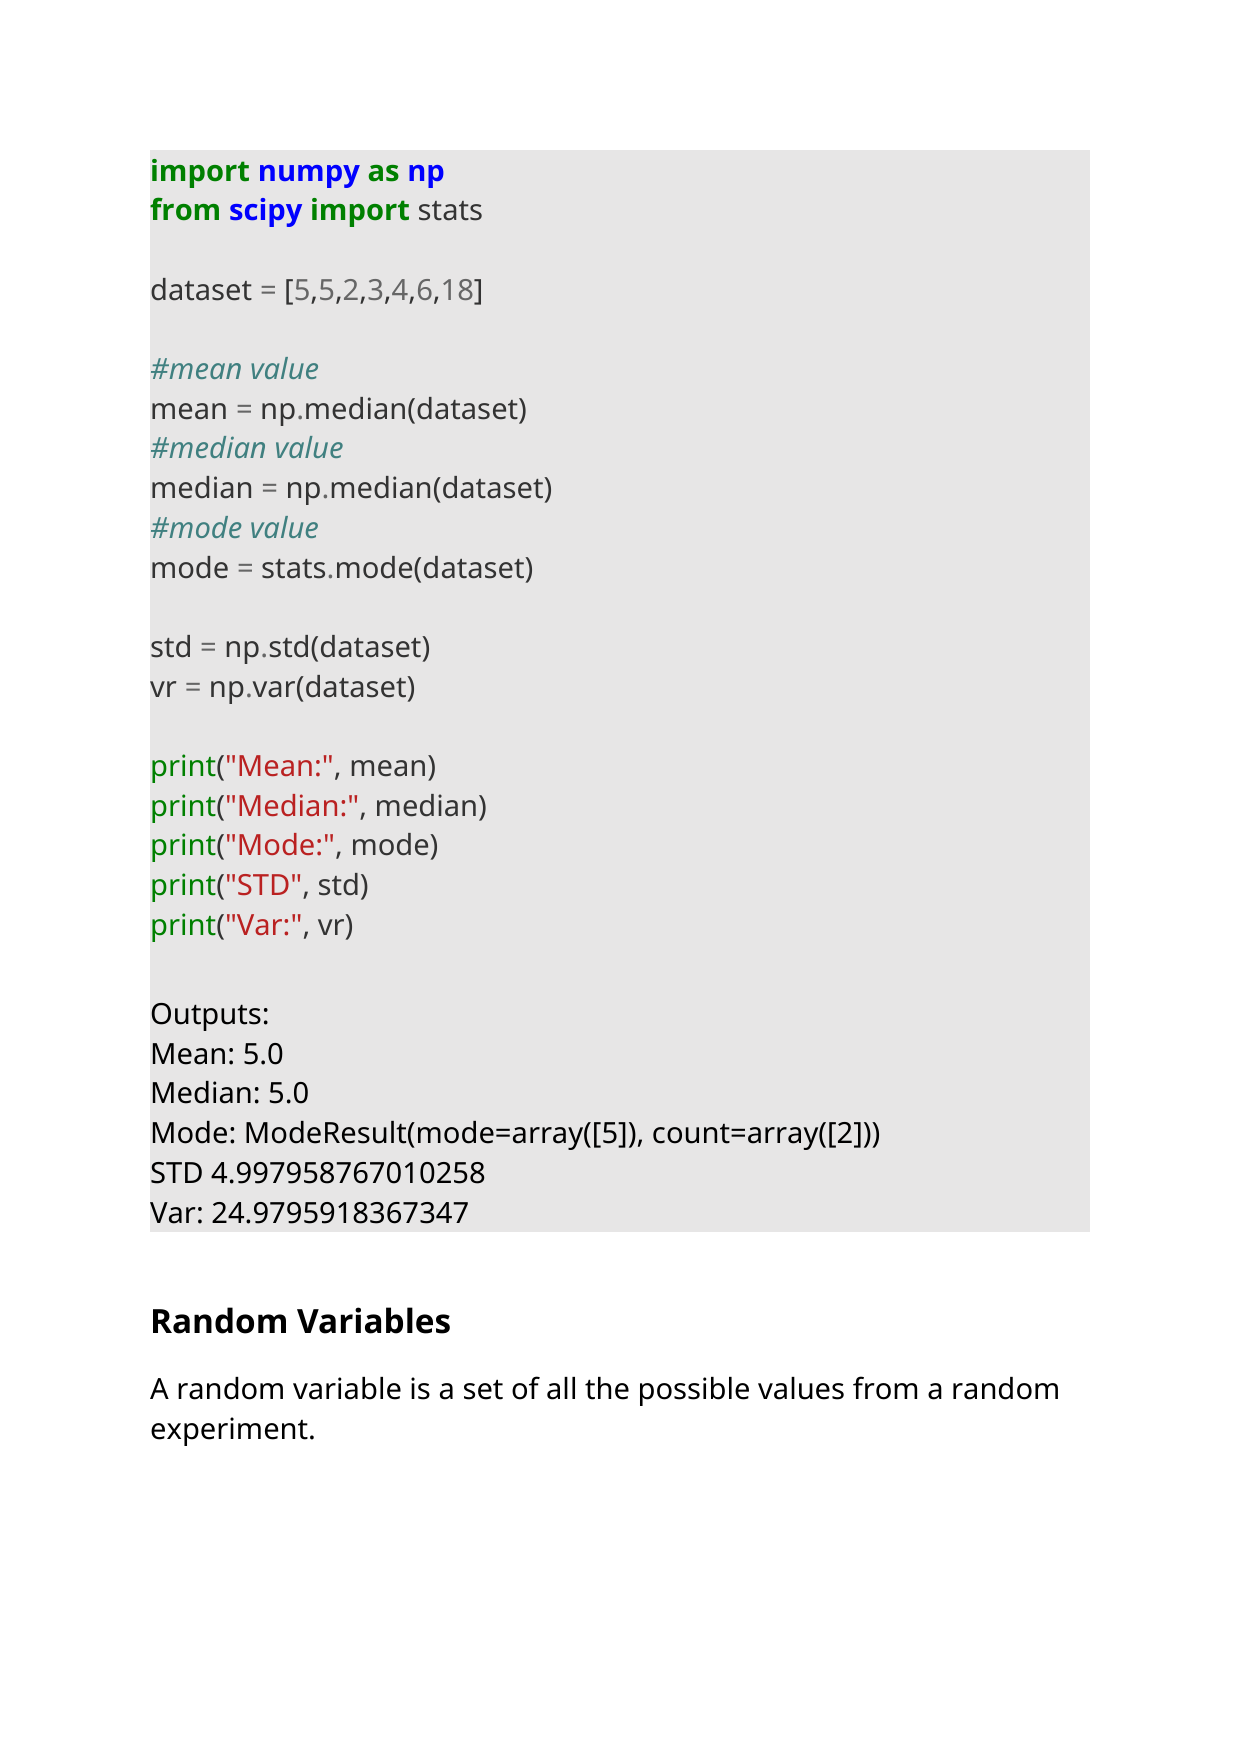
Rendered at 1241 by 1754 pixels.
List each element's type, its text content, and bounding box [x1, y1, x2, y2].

text #mode value [150, 507, 1090, 547]
text print("Mode:", mode) [150, 825, 1090, 864]
text print("Var:", vr) [150, 904, 1090, 944]
text A random variable is a set of all the possible values from a random experiment. [150, 1368, 1090, 1448]
text from scipy import stats [150, 190, 1090, 229]
text mode = stats.mode(dataset) [150, 547, 1090, 587]
text Mean: 5.0 [150, 1033, 1090, 1073]
text import numpy as np [150, 150, 1090, 190]
text Random Variables [150, 1298, 1090, 1343]
text Outputs: [150, 993, 1090, 1033]
text #median value [150, 428, 1090, 467]
text Var: 24.9795918367347 [150, 1192, 1090, 1232]
text print("Median:", median) [150, 785, 1090, 825]
text median = np.median(dataset) [150, 467, 1090, 507]
text std = np.std(dataset) [150, 626, 1090, 666]
text #mean value [150, 348, 1090, 388]
text STD 4.997958767010258 [150, 1152, 1090, 1192]
text dataset = [5,5,2,3,4,6,18] [150, 269, 1090, 309]
text Median: 5.0 [150, 1073, 1090, 1112]
text print("STD", std) [150, 864, 1090, 904]
text mean = np.median(dataset) [150, 388, 1090, 428]
text Mode: ModeResult(mode=array([5]), count=array([2])) [150, 1112, 1090, 1152]
text print("Mean:", mean) [150, 745, 1090, 785]
text vr = np.var(dataset) [150, 666, 1090, 706]
